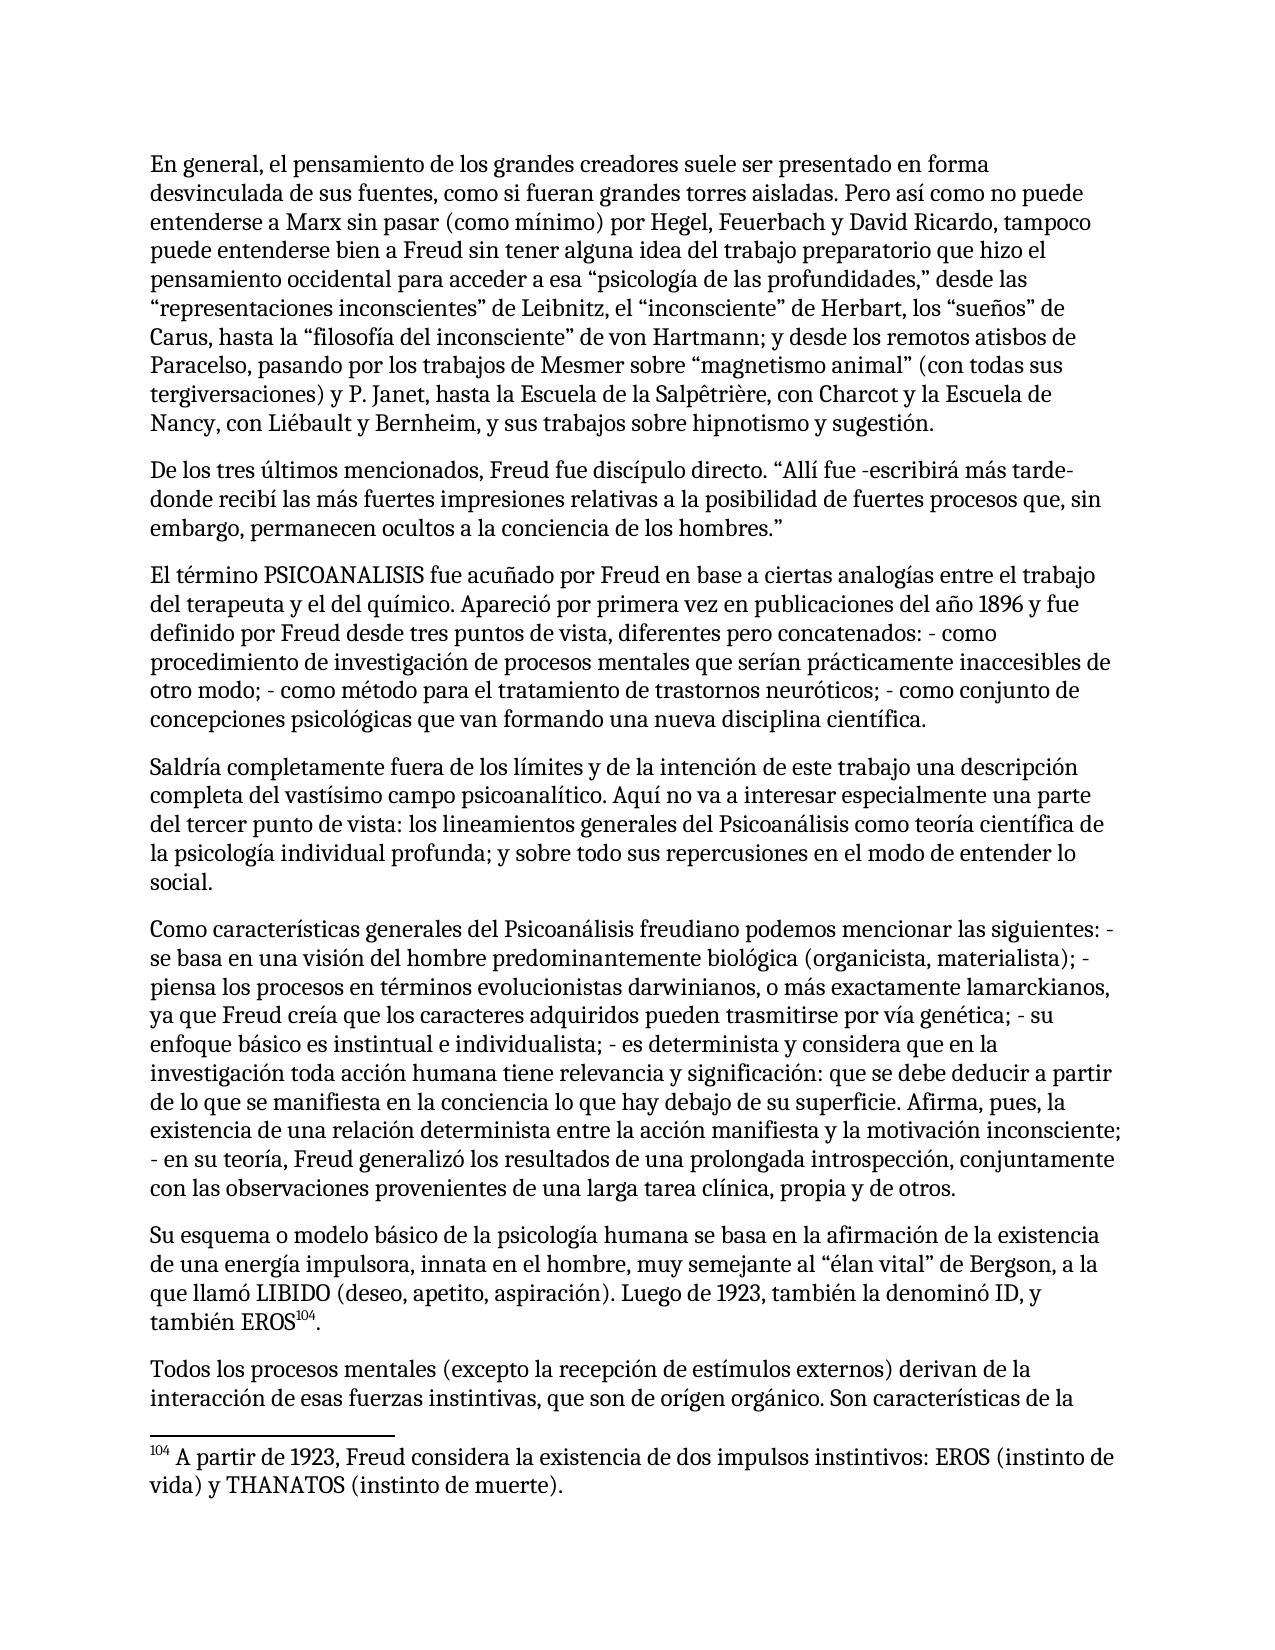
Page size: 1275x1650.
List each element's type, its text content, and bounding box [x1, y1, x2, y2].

text Saldría completamente fuera de los límites y de la intención de este trabajo una descripción completa del vastísimo campo psicoanalítico. Aquí no va a interesar especialmente una parte del tercer punto de vista: los lineamientos generales del Psicoanálisis como teoría científica de la psicología individual profunda; y sobre todo sus repercusiones en el modo de entender lo social. [150, 752, 1125, 896]
text De los tres últimos mencionados, Freud fue discípulo directo. “Allí fue -escribirá más tarde- donde recibí las más fuertes impresiones relativas a la posibilidad de fuertes procesos que, sin embargo, permanecen ocultos a la conciencia de los hombres.” [150, 456, 1125, 542]
text El término PSICOANALISIS fue acuñado por Freud en base a ciertas analogías entre el trabajo del terapeuta y el del químico. Apareció por primera vez en publicaciones del año 1896 y fue definido por Freud desde tres puntos de vista, diferentes pero concatenados: - como procedimiento de investigación de procesos mentales que serían prácticamente inaccesibles de otro modo; - como método para el tratamiento de trastornos neuróticos; - como conjunto de concepciones psicológicas que van formando una nueva disciplina científica. [150, 561, 1125, 734]
text En general, el pensamiento de los grandes creadores suele ser presentado en forma desvinculada de sus fuentes, como si fueran grandes torres aisladas. Pero así como no puede entenderse a Marx sin pasar (como mínimo) por Hegel, Feuerbach y David Ricardo, tampoco puede entenderse bien a Freud sin tener alguna idea del trabajo preparatorio que hizo el pensamiento occidental para acceder a esa “psicología de las profundidades,” desde las “representaciones inconscientes” de Leibnitz, el “inconsciente” de Herbart, los “sueños” de Carus, hasta la “filosofía del inconsciente” de von Hartmann; y desde los remotos atisbos de Paracelso, pasando por los trabajos de Mesmer sobre “magnetismo animal” (con todas sus tergiversaciones) y P. Janet, hasta la Escuela de la Salpêtrière, con Charcot y la Escuela de Nancy, con Liébault y Bernheim, y sus trabajos sobre hipnotismo y sugestión. [150, 150, 1125, 437]
text Su esquema o modelo básico de la psicología humana se basa en la afirmación de la existencia de una energía impulsora, innata en el hombre, muy semejante al “élan vital” de Bergson, a la que llamó LIBIDO (deseo, apetito, aspiración). Luego de 1923, también la denominó ID, y también EROS. [150, 1221, 1125, 1336]
text Como características generales del Psicoanálisis freudiano podemos mencionar las siguientes: - se basa en una visión del hombre predominantemente biológica (organicista, materialista); - piensa los procesos en términos evolucionistas darwinianos, o más exactamente lamarckianos, ya que Freud creía que los caracteres adquiridos pueden trasmitirse por vía genética; - su enfoque básico es instintual e individualista; - es determinista y considera que en la investigación toda acción humana tiene relevancia y significación: que se debe deducir a partir de lo que se manifiesta en la conciencia lo que hay debajo de su superficie. Afirma, pues, la existencia de una relación determinista entre la acción manifiesta y la motivación inconsciente; - en su teoría, Freud generalizó los resultados de una prolongada introspección, conjuntamente con las observaciones provenientes de una larga tarea clínica, propia y de otros. [150, 915, 1125, 1202]
